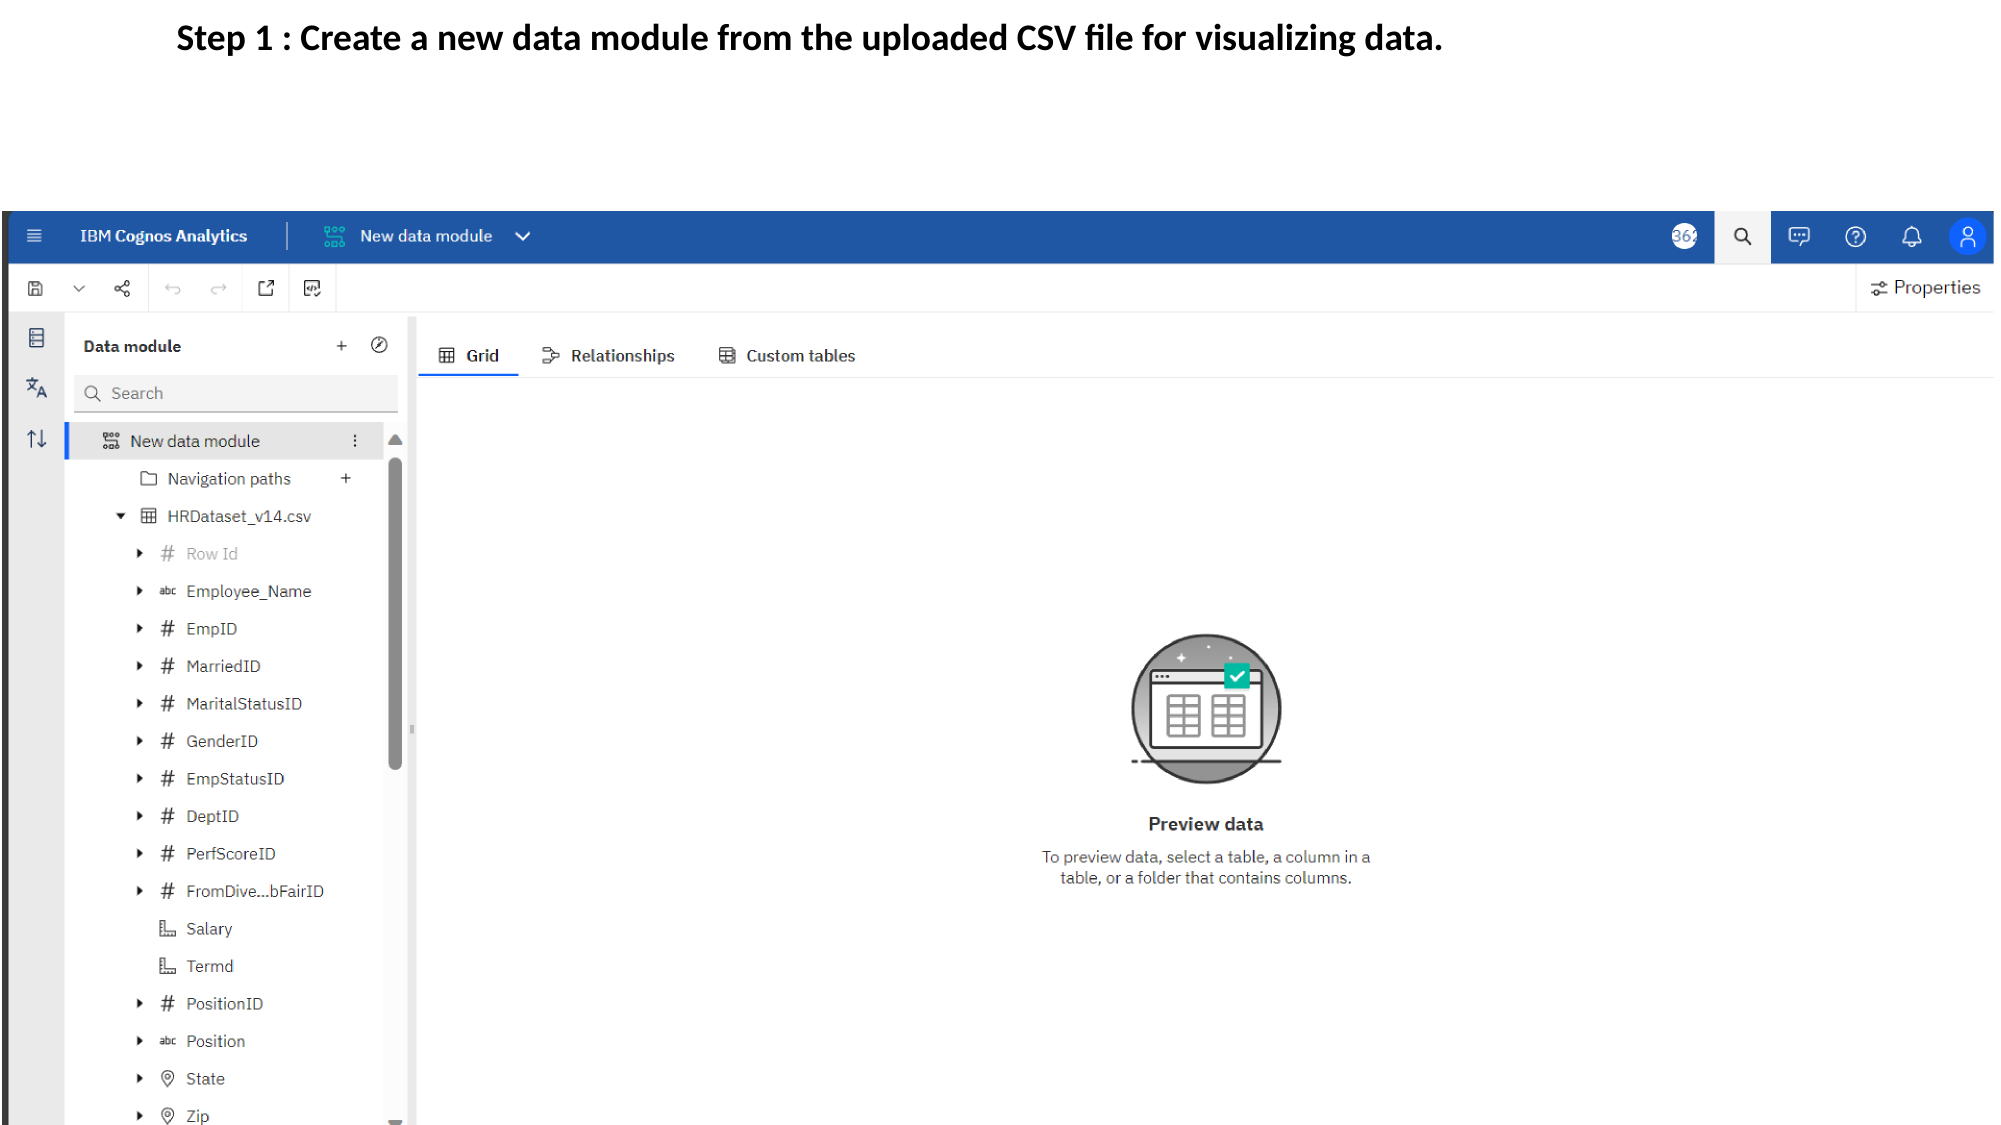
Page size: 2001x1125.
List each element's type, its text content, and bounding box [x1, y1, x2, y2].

text Step 1 : Create a new data module from the uploaded CSV file for visualizing data. [176, 14, 1551, 60]
picture [1, 211, 1994, 1125]
